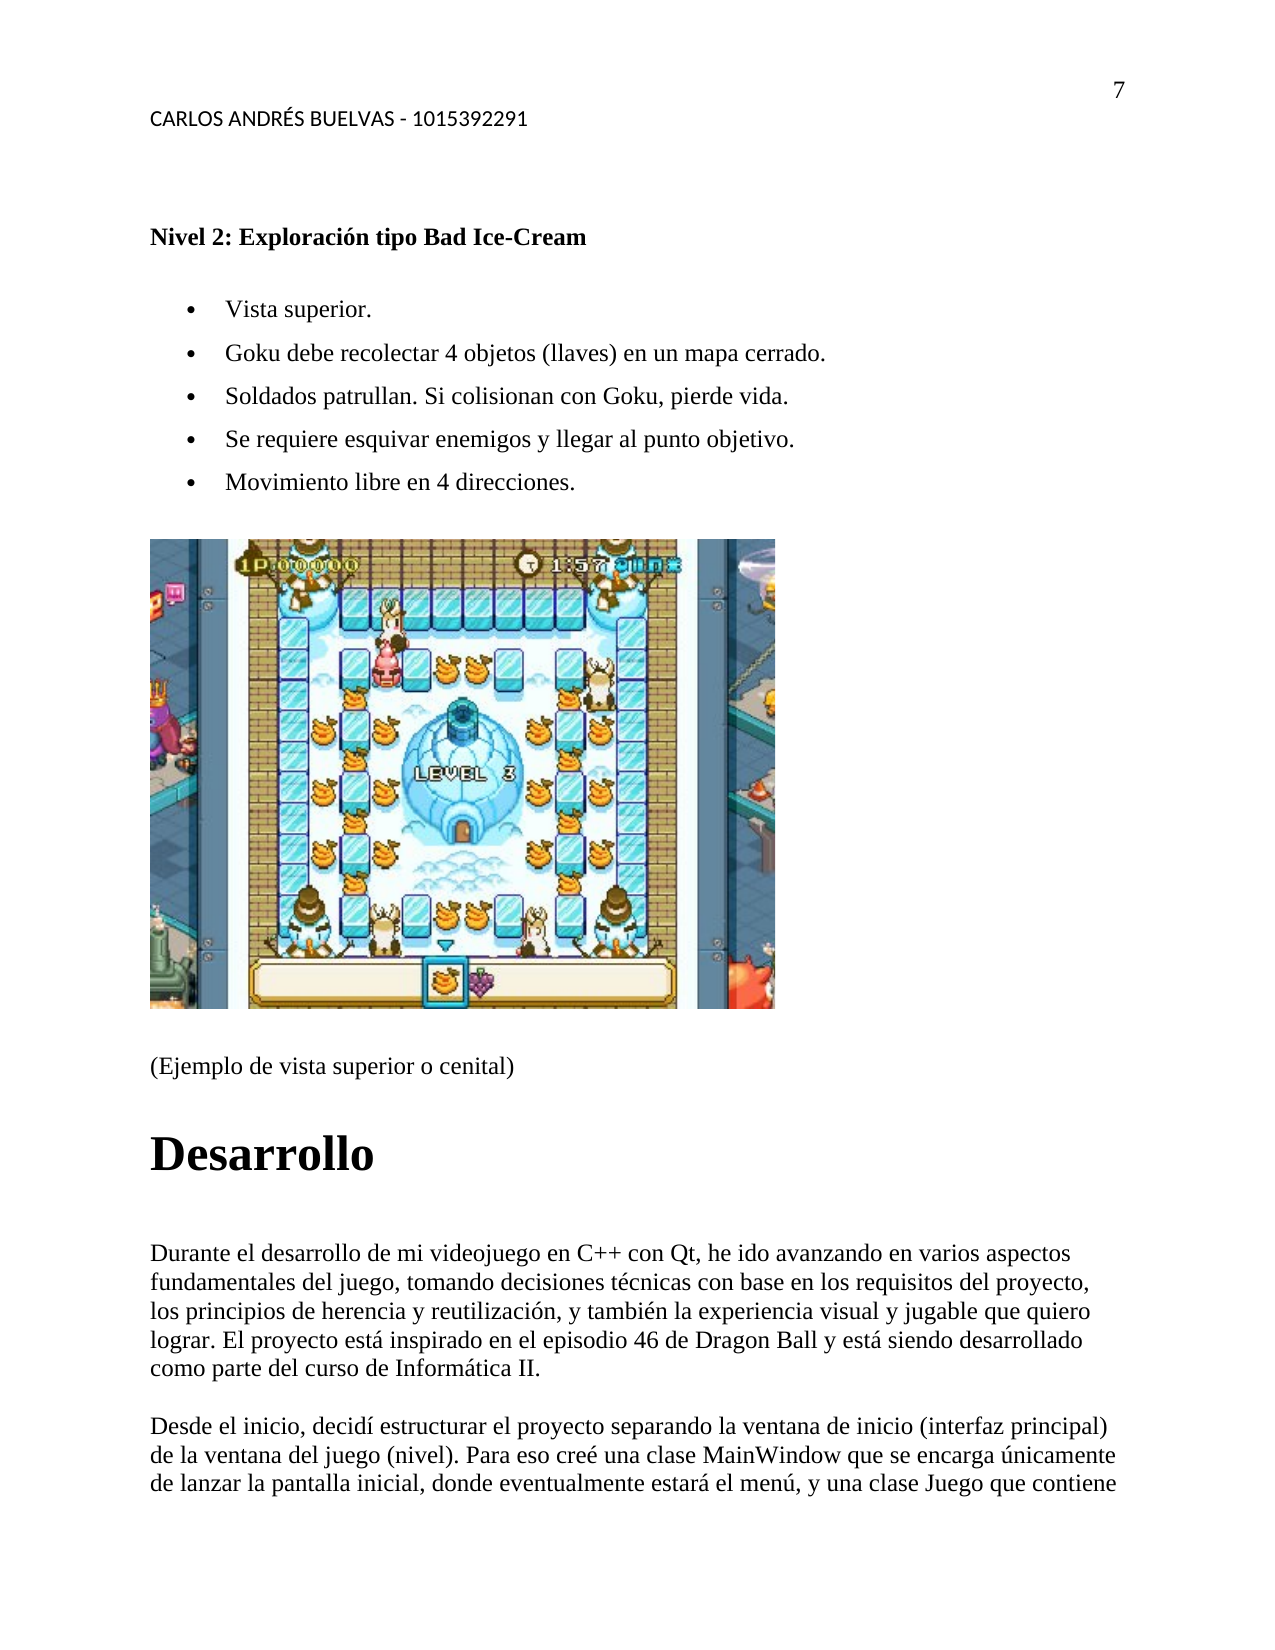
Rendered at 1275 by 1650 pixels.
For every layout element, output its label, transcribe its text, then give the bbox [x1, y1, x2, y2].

list Se requiere esquivar enemigos y llegar al punto objetivo. [187, 424, 1125, 453]
text Durante el desarrollo de mi videojuego en C++ con Qt, he ido avanzando en varios aspectos fundamentales del juego, tomando decisiones técnicas con base en los requisitos del proyecto, los principios de herencia y reutilización, y también la experiencia visual y jugable que quiero lograr. El proyecto está inspirado en el episodio 46 de Dragon Ball y está siendo desarrollado como parte del curso de Informática II. [150, 1238, 1125, 1382]
text Nivel 2: Exploración tipo Bad Ice-Cream [150, 222, 1125, 251]
list Movimiento libre en 4 direcciones. [187, 467, 1125, 496]
picture [150, 539, 775, 1009]
text (Ejemplo de vista superior o cenital) [150, 1051, 1125, 1080]
list Vista superior. [187, 294, 1125, 323]
text Desarrollo [150, 1123, 1125, 1181]
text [150, 1411, 1125, 1497]
list Soldados patrullan. Si colisionan con Goku, pierde vida. [187, 381, 1125, 409]
list Goku debe recolectar 4 objetos (llaves) en un mapa cerrado. [187, 338, 1125, 366]
